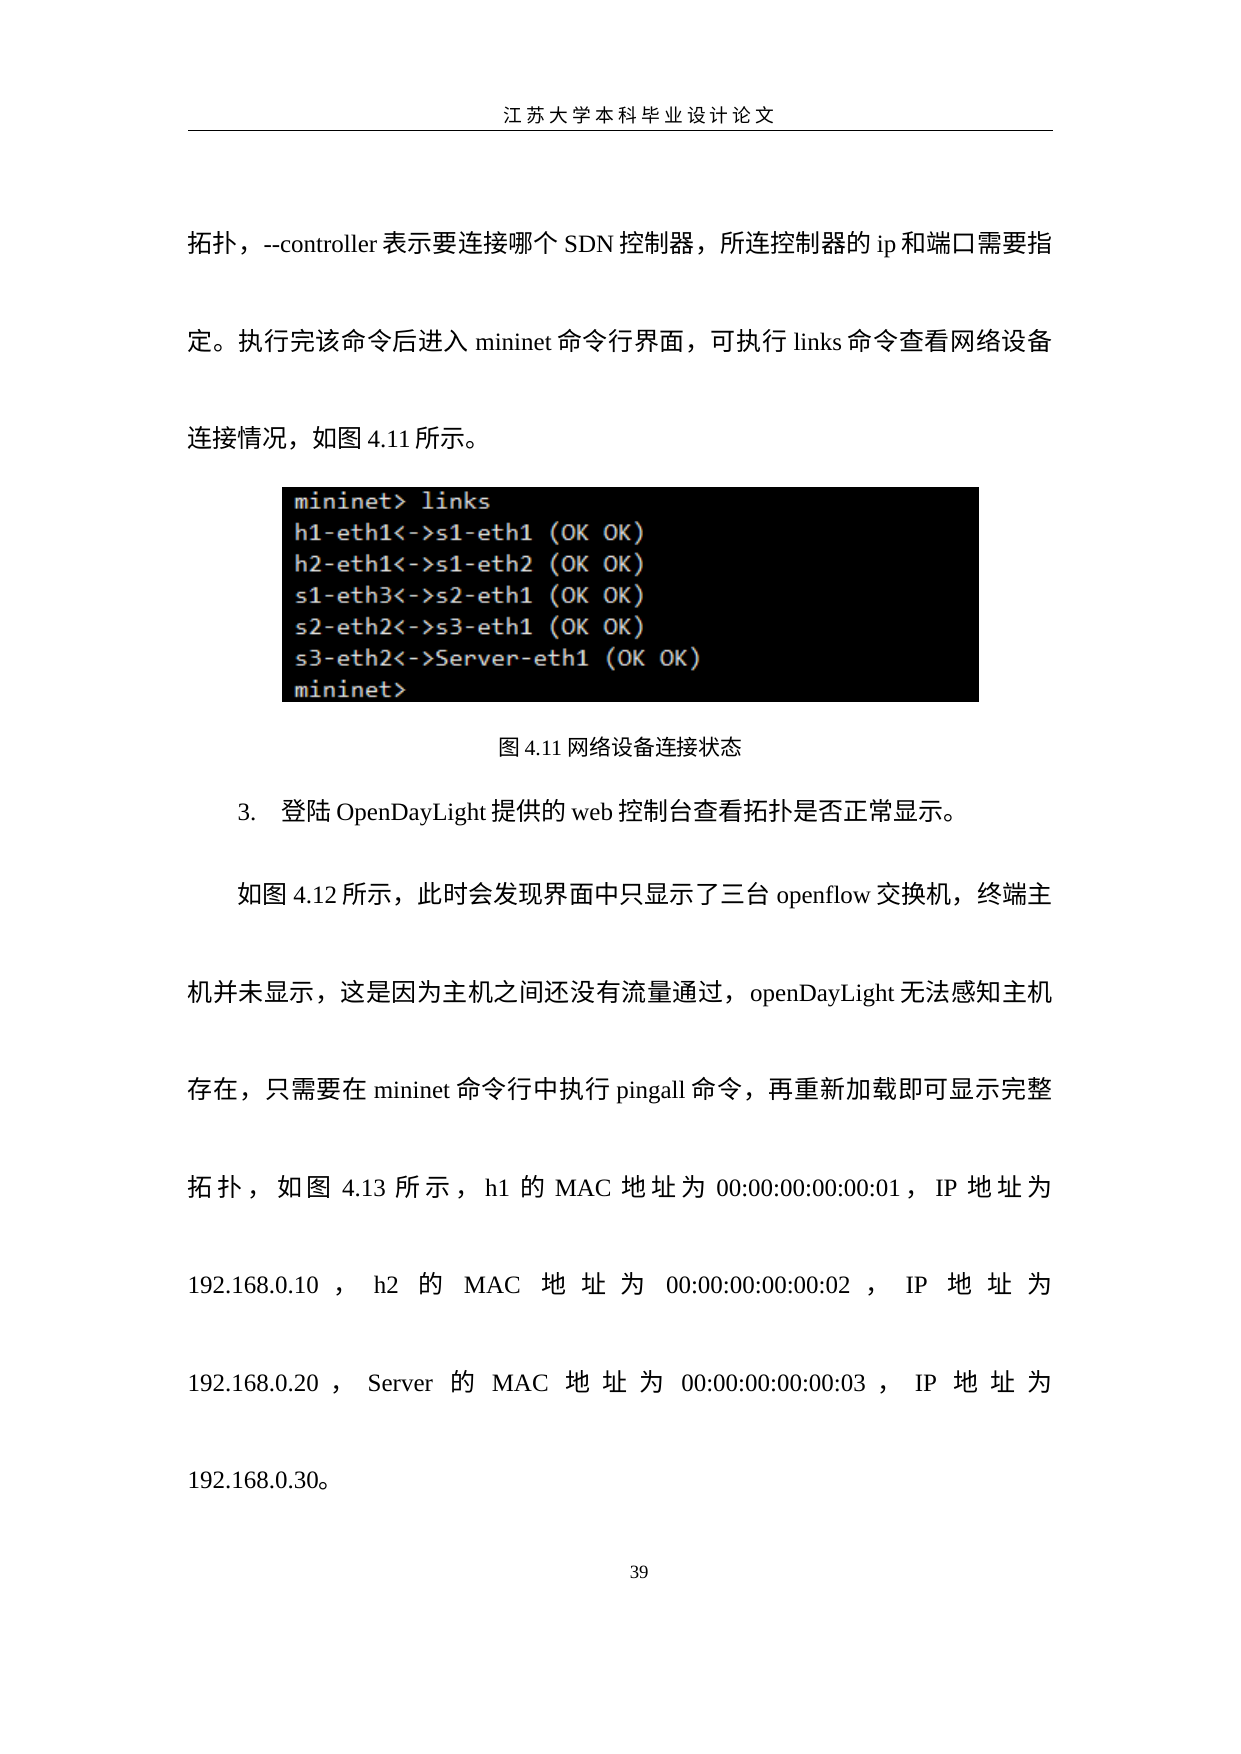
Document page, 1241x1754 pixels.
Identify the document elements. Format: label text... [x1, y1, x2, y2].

text 如图4.12所示，此时会发现界面中只显示了三台openflow交换机，终端主机并未显示，这是因为主机之间还没有流量通过，openDayLight无法感知主机存在，只需要在mininet命令行中执行pingall命令，再重新加载即可显示完整拓扑，如图4.13所示，h1的MAC地址为00:00:00:00:00:01，IP地址为192.168.0.10，h2的MAC地址为00:00:00:00:00:02，IP地址为192.168.0.20，Server的MAC地址为00:00:00:00:00:03，IP地址为192.168.0.30。 [187, 861, 1053, 1511]
picture [282, 487, 979, 702]
text 图4.11 网络设备连接状态 [187, 729, 1053, 762]
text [187, 209, 1053, 469]
list 登陆OpenDayLight提供的web控制台查看拓扑是否正常显示。 [237, 777, 1053, 842]
